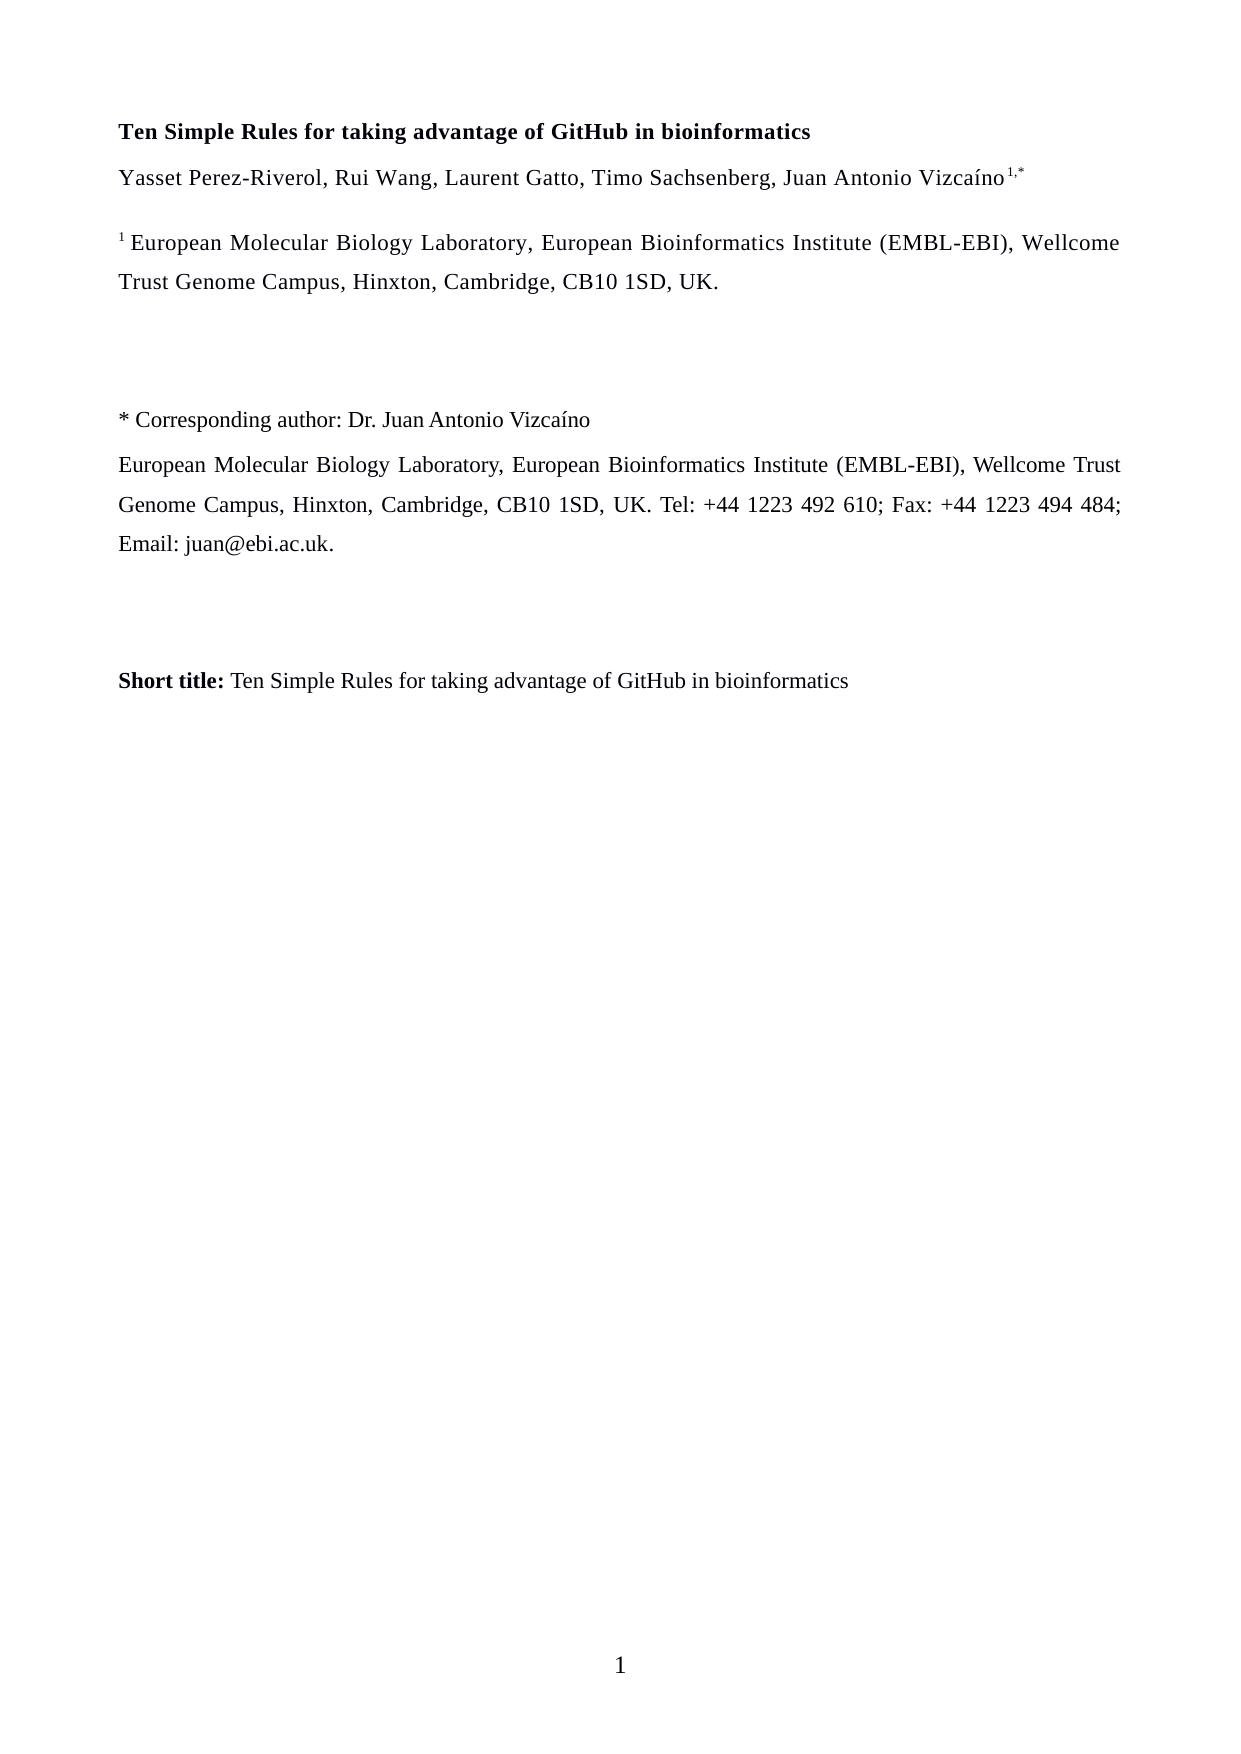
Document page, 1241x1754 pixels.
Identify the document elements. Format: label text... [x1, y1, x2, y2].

text Yasset Perez-Riverol, Rui Wang, Laurent Gatto, Timo Sachsenberg, Juan Antonio Vizcaíno1,* [118, 164, 1122, 190]
text European Molecular Biology Laboratory, European Bioinformatics Institute (EMBL-EBI), Wellcome Trust Genome Campus, Hinxton, Cambridge, CB10 1SD, UK. Tel: +44 1223 492 610; Fax: +44 1223 494 484; Email: juan@ebi.ac.uk. [118, 451, 1122, 557]
text 1 European Molecular Biology Laboratory, European Bioinformatics Institute (EMBL-EBI), Wellcome Trust Genome Campus, Hinxton, Cambridge, CB10 1SD, UK. [118, 229, 1122, 295]
text Short title: [118, 667, 1122, 694]
text Ten Simple Rules for taking advantage of in bioinformatics [118, 118, 1122, 144]
text * Corresponding author: Dr. Juan Antonio Vizcaíno [118, 406, 1122, 432]
